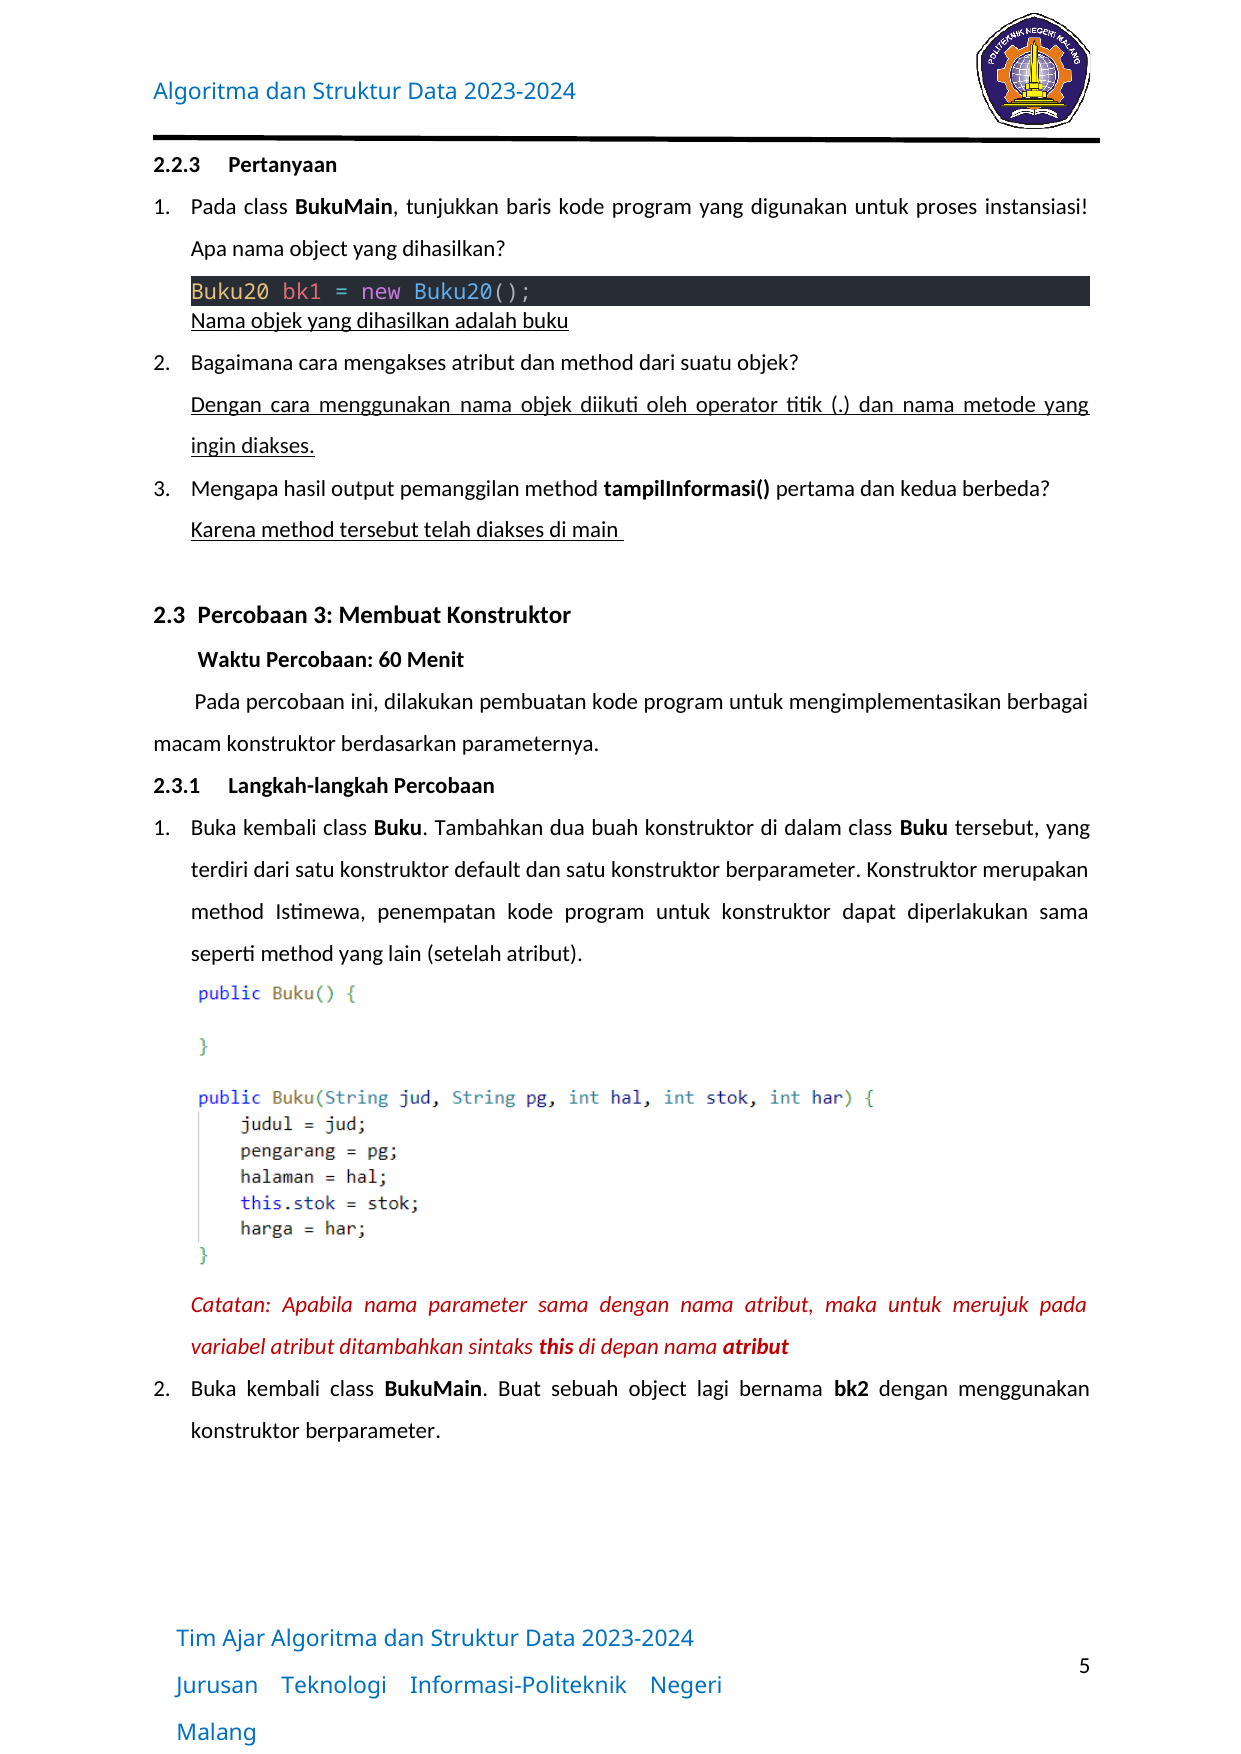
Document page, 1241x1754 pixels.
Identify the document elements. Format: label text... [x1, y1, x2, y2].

list Percobaan 3: Membuat Konstruktor [153, 599, 1090, 630]
list Buku20 bk1 = new Buku20(); [191, 276, 1090, 306]
list Langkah-langkah Percobaan [153, 771, 1090, 799]
list Pertanyaan [153, 150, 1090, 178]
list Catatan: Apabila nama parameter sama dengan nama atribut, maka untuk merujuk pada variabel atribut ditambahkan sintaks this di depan nama atribut [191, 1290, 1090, 1360]
list Buka kembali class BukuMain. Buat sebuah object lagi bernama bk2 dengan menggunakan konstruktor berparameter. [153, 1374, 1090, 1444]
list Nama objek yang dihasilkan adalah buku [191, 306, 1090, 334]
text Waktu Percobaan: 60 Menit [197, 645, 1090, 673]
picture [190, 981, 886, 1277]
list Mengapa hasil output pemanggilan method tampilInformasi() pertama dan kedua berbeda? [153, 474, 1090, 502]
list Buka kembali class Buku. Tambahkan dua buah konstruktor di dalam class Buku tersebut, yang terdiri dari satu konstruktor default dan satu konstruktor berparameter. Konstruktor merupakan method Istimewa, penempatan kode program untuk konstruktor dapat diperlakukan sama seperti method yang lain (setelah atribut). [153, 813, 1090, 967]
list Pada class BukuMain, tunjukkan baris kode program yang digunakan untuk proses instansiasi! Apa nama object yang dihasilkan? [153, 192, 1090, 262]
picture [976, 13, 1091, 129]
list Karena method tersebut telah diakses di main [191, 516, 1090, 544]
text Pada percobaan ini, dilakukan pembuatan kode program untuk mengimplementasikan berbagai macam konstruktor berdasarkan parameternya. [153, 687, 1090, 757]
list Bagaimana cara mengakses atribut dan method dari suatu objek? [153, 348, 1090, 376]
list Dengan cara menggunakan nama objek diikuti oleh operator titik (.) dan nama metode yang ingin diakses. [191, 415, 1090, 460]
